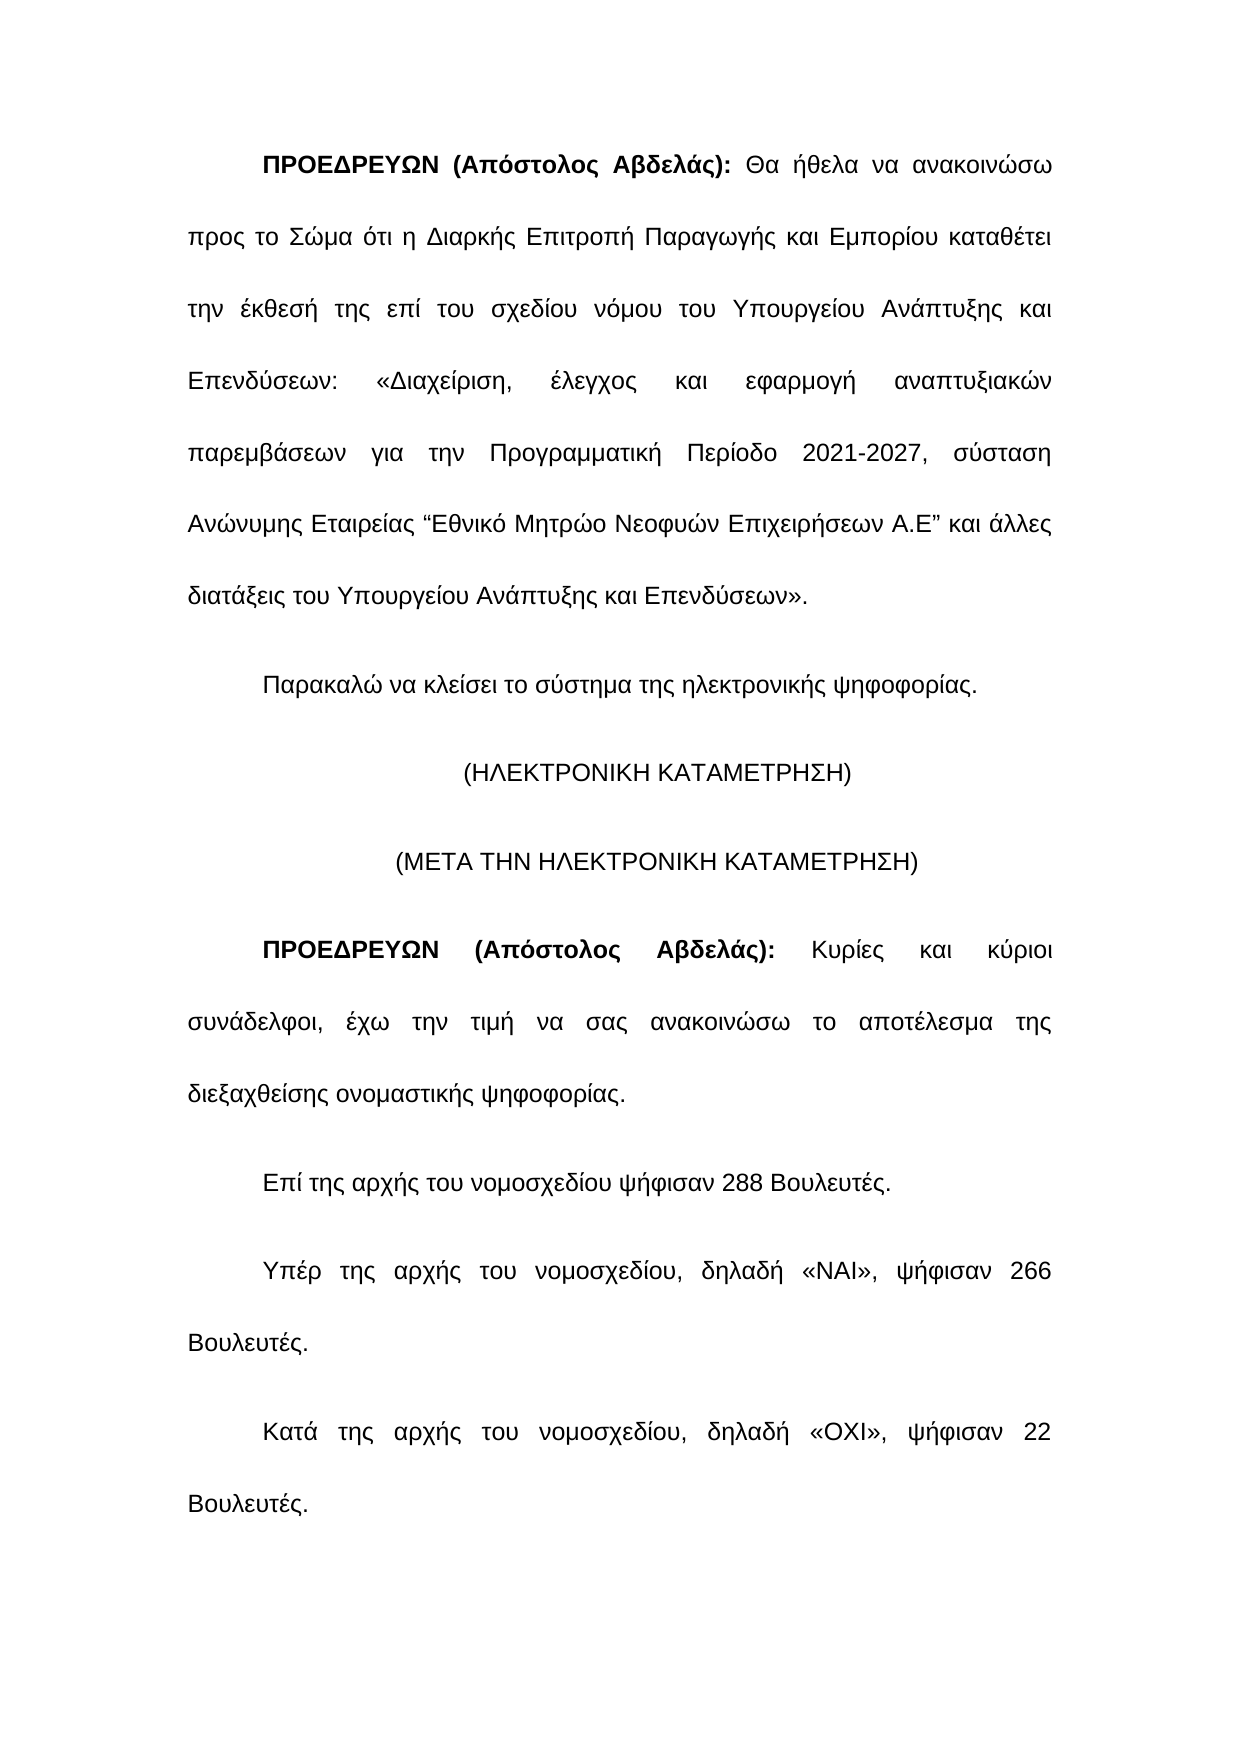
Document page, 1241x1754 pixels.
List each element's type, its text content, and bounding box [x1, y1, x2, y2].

text Επί της αρχής του νομοσχεδίου ψήφισαν 288 Βουλευτές. [187, 1168, 1053, 1196]
text Υπέρ της αρχής του νομοσχεδίου, δηλαδή «ΝΑΙ», ψήφισαν 266 Βουλευτές. [187, 1256, 1053, 1357]
text Παρακαλώ να κλείσει το σύστημα της ηλεκτρονικής ψηφοφορίας. [187, 670, 1053, 698]
text Κατά της αρχής του νομοσχεδίου, δηλαδή «ΟΧΙ», ψήφισαν 22 Βουλευτές. [187, 1417, 1053, 1517]
text ΠΡΟΕΔΡΕΥΩΝ (Απόστολος Αβδελάς): Κυρίες και κύριοι συνάδελφοι, έχω την τιμή να σας ανακοινώσω το αποτέλεσμα της διεξαχθείσης ονομαστικής ψηφοφορίας. [187, 935, 1053, 1108]
text (ΗΛΕΚΤΡΟΝΙΚΗ ΚΑΤΑΜΕΤΡΗΣΗ) [187, 758, 1053, 787]
text (ΜΕΤΑ ΤΗΝ ΗΛΕΚΤΡΟΝΙΚΗ ΚΑΤΑΜΕΤΡΗΣΗ) [187, 847, 1053, 876]
text ΠΡΟΕΔΡΕΥΩΝ (Απόστολος Αβδελάς): Θα ήθελα να ανακοινώσω προς το Σώμα ότι η Διαρκής Επιτροπή Παραγωγής και Εμπορίου καταθέτει την έκθεσή της επί του σχεδίου νόμου του Υπουργείου Ανάπτυξης και Επενδύσεων: «Διαχείριση, έλεγχος και εφαρμογή αναπτυξιακών παρεμβάσεων για την Προγραμματική Περίοδο 2021-2027, σύσταση Ανώνυμης Εταιρείας “Εθνικό Μητρώο Νεοφυών Επιχειρήσεων Α.Ε” και άλλες διατάξεις του Υπουργείου Ανάπτυξης και Επενδύσεων». [187, 150, 1053, 610]
